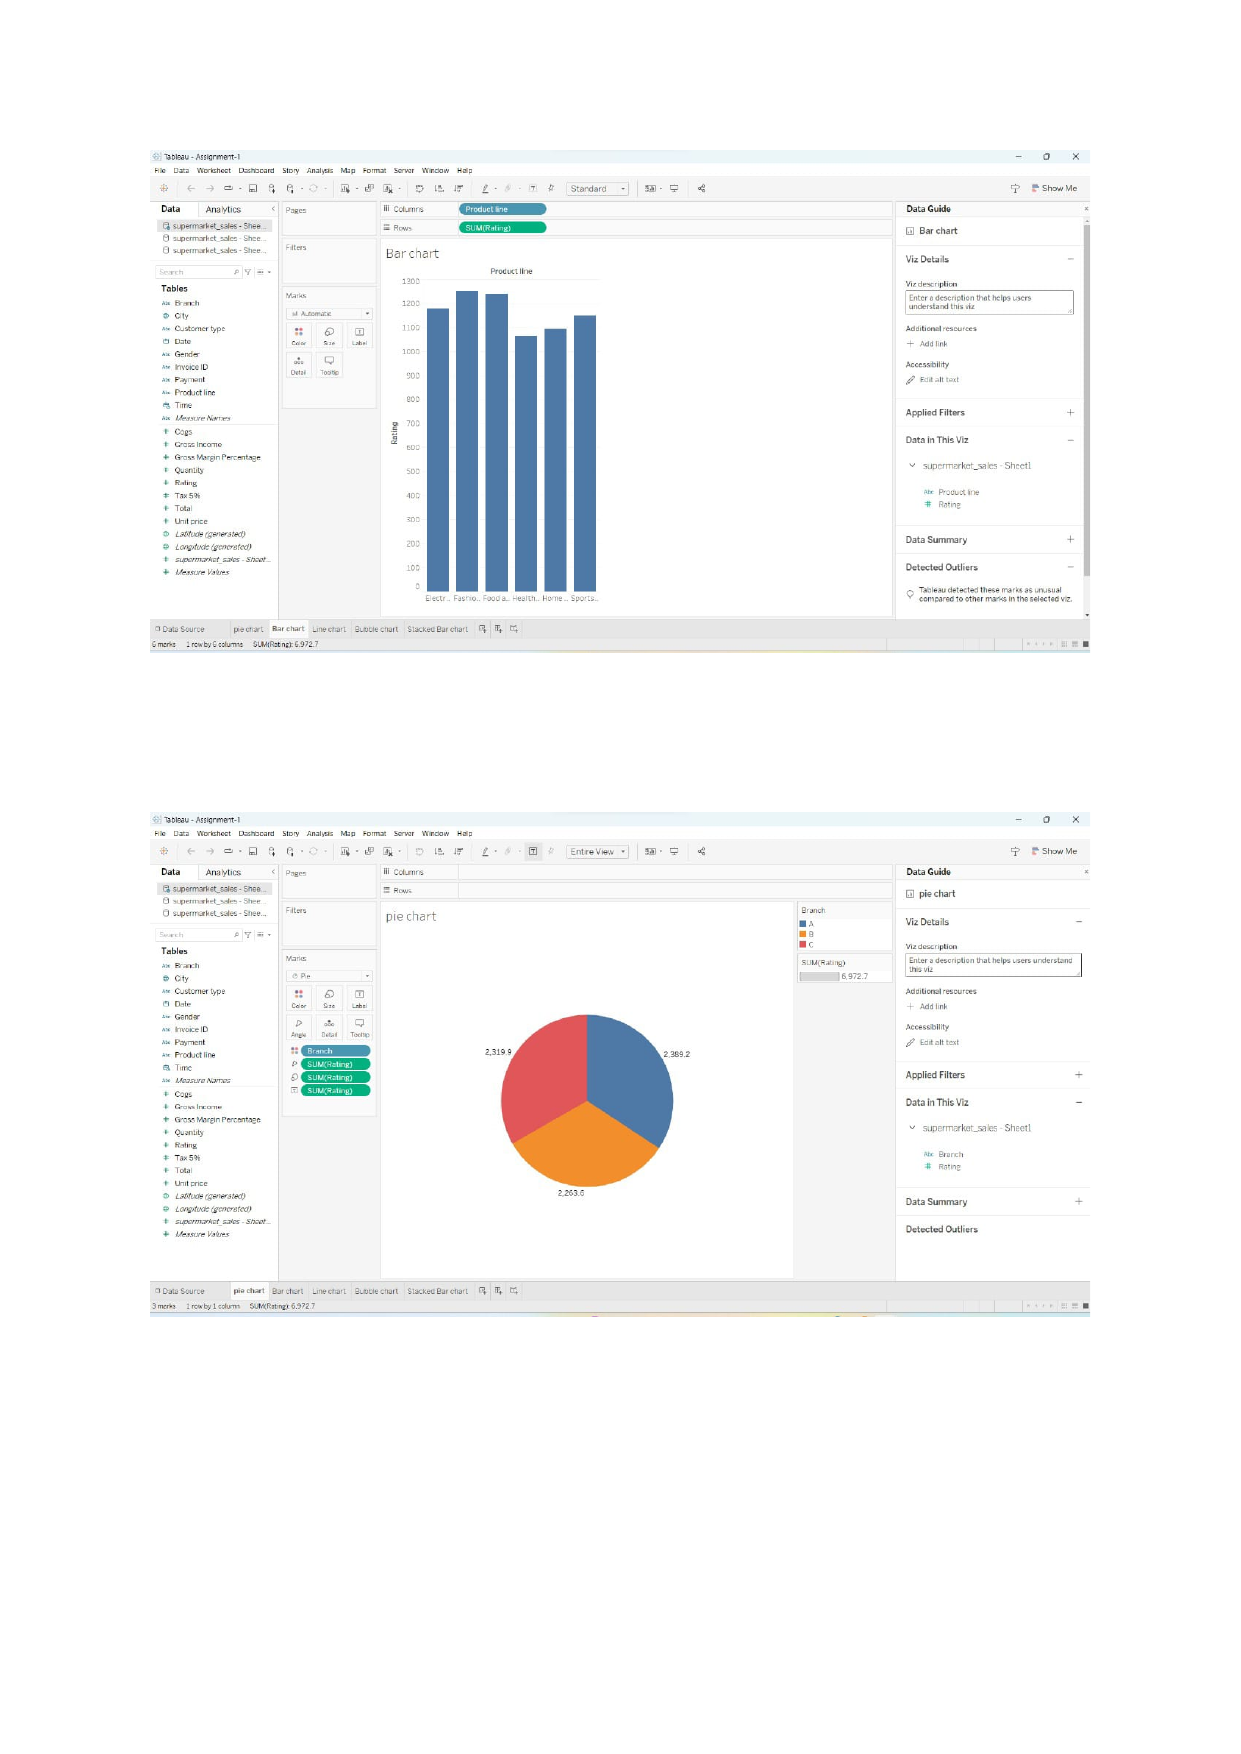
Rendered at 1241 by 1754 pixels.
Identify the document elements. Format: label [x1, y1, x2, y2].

picture [150, 150, 1091, 653]
picture [150, 812, 1091, 1317]
